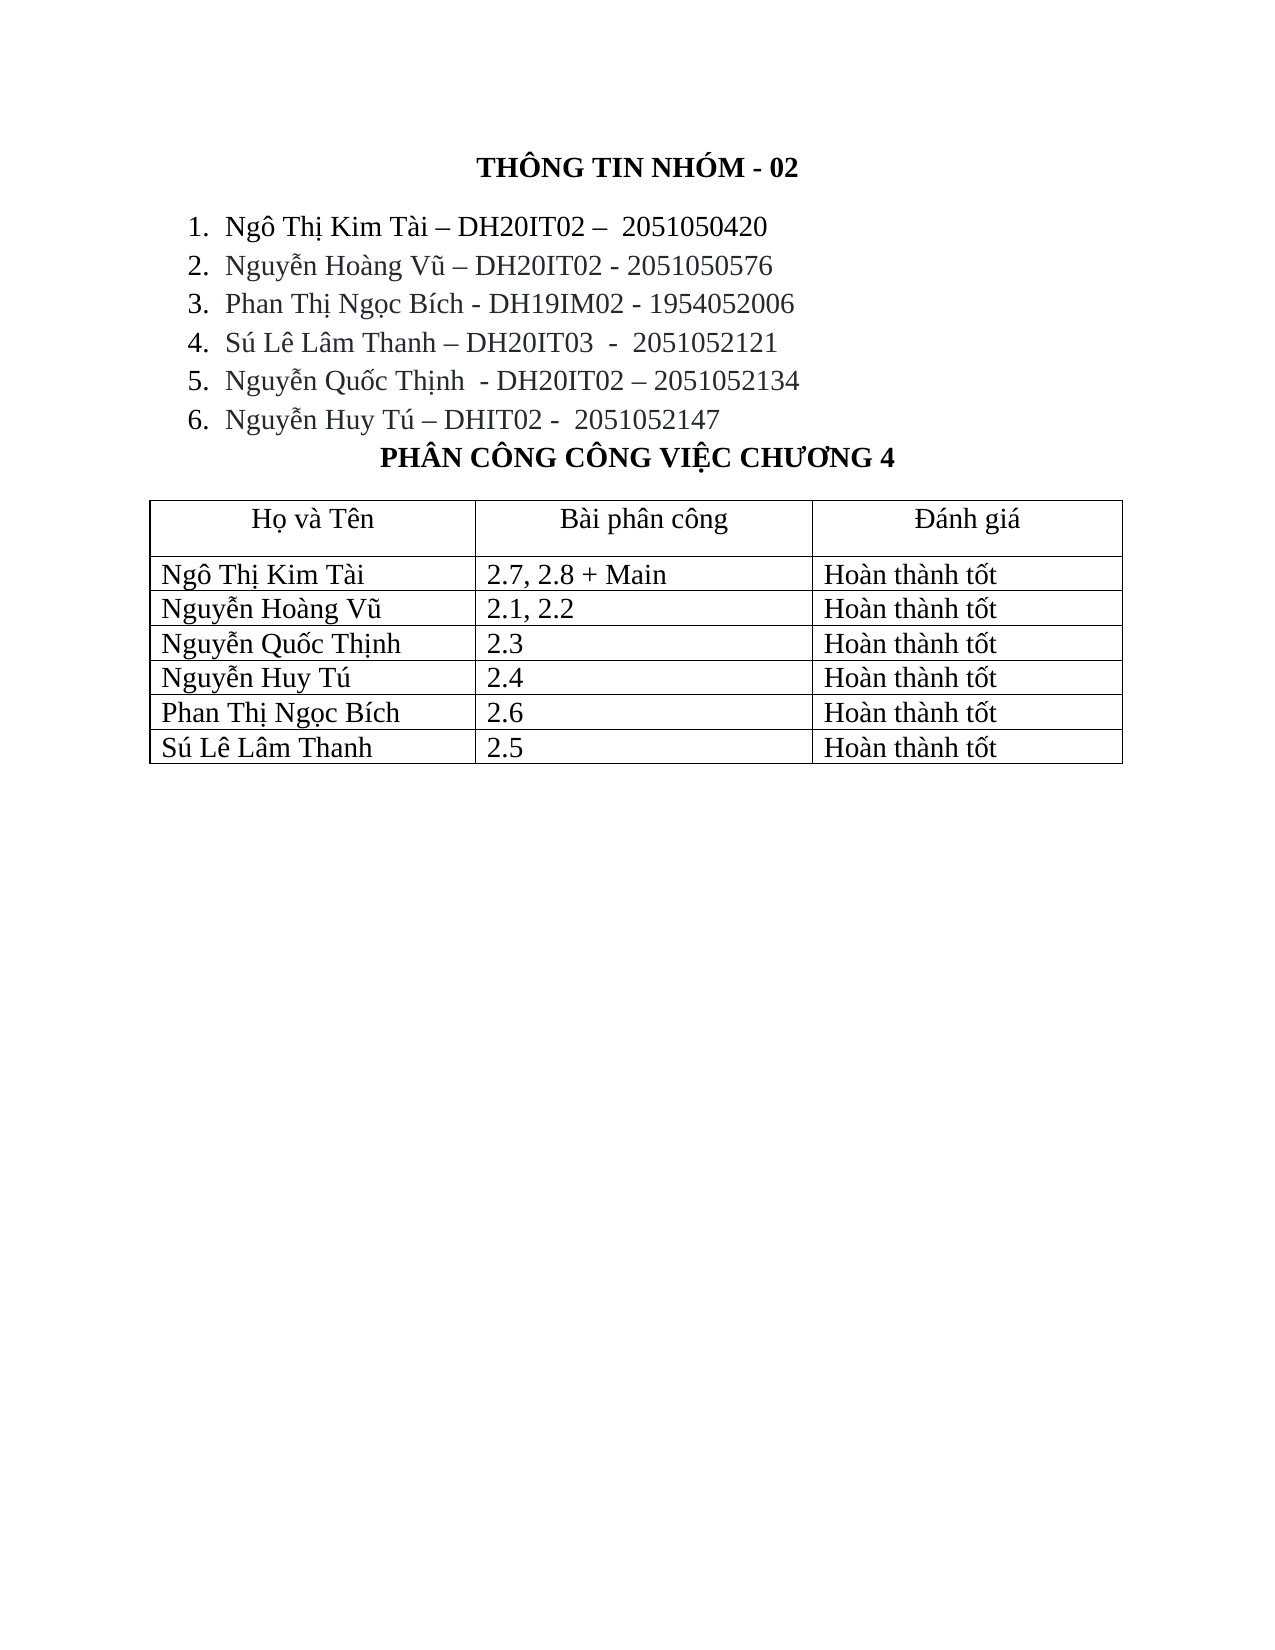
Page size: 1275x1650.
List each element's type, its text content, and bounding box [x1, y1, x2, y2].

table_cell Sú Lê Lâm Thanh [151, 730, 475, 763]
table_cell Hoàn thành tốt [813, 557, 1122, 590]
list Nguyễn Hoàng Vũ – DH20IT02 - 2051050576 [187, 248, 1125, 281]
list Nguyễn Huy Tú – DHIT02 - 2051052147 [187, 402, 1125, 436]
list Nguyễn Quốc Thịnh - DH20IT02 – 2051052134 [187, 363, 1125, 397]
table_header Đánh giá [813, 501, 1122, 556]
list PHÂN CÔNG CÔNG VIỆC CHƯƠNG 4 [150, 441, 1125, 474]
table_cell Ngô Thị Kim Tài [151, 557, 475, 590]
table_cell 2.1, 2.2 [476, 591, 812, 625]
table_cell Hoàn thành tốt [813, 695, 1122, 729]
table_cell Nguyễn Quốc Thịnh [151, 626, 475, 659]
table_cell 2.6 [476, 695, 812, 729]
table_cell Hoàn thành tốt [813, 591, 1122, 625]
table_cell 2.4 [476, 661, 812, 694]
table_cell Hoàn thành tốt [813, 730, 1122, 763]
table_cell 2.7, 2.8 + Main [476, 557, 812, 590]
table_cell Phan Thị Ngọc Bích [151, 695, 475, 729]
table_header Bài phân công [476, 501, 812, 556]
list Phan Thị Ngọc Bích - DH19IM02 - 1954052006 [187, 286, 1125, 320]
table_cell Hoàn thành tốt [813, 626, 1122, 659]
table_cell Hoàn thành tốt [813, 661, 1122, 694]
table_cell Nguyễn Hoàng Vũ [151, 591, 475, 625]
text THÔNG TIN NHÓM - 02 [150, 150, 1125, 183]
list Sú Lê Lâm Thanh – DH20IT03 - 2051052121 [187, 325, 1125, 358]
table_header Họ và Tên [151, 501, 475, 556]
table_cell 2.5 [476, 730, 812, 763]
table_cell Nguyễn Huy Tú [151, 661, 475, 694]
table_cell 2.3 [476, 626, 812, 659]
list Ngô Thị Kim Tài – DH20IT02 – 2051050420 [187, 209, 1125, 243]
